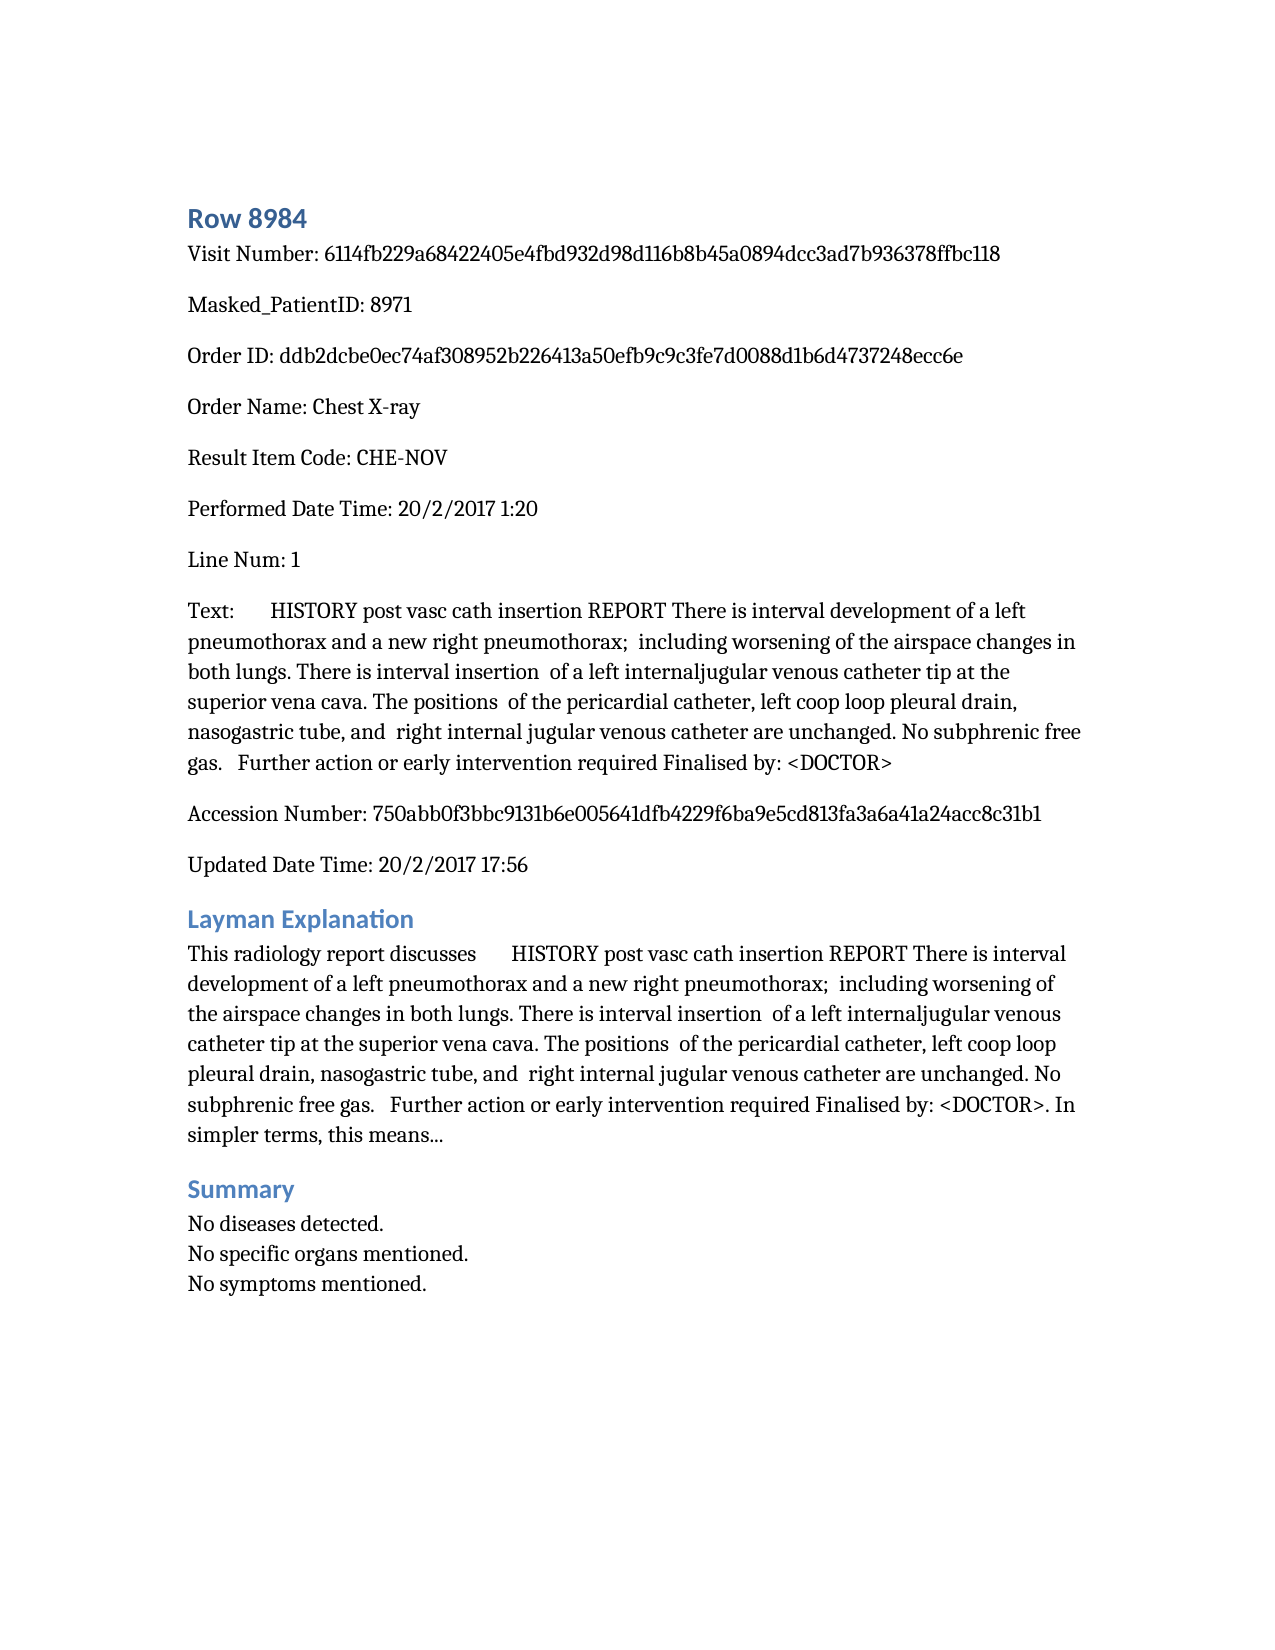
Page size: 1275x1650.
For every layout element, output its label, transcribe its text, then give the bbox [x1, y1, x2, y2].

text Order ID: ddb2dcbe0ec74af308952b226413a50efb9c9c3fe7d0088d1b6d4737248ecc6e [187, 343, 1087, 369]
subtitle Row 8984 [187, 200, 1087, 236]
text Result Item Code: CHE-NOV [187, 445, 1087, 471]
text Line Num: 1 [187, 547, 1087, 573]
subtitle Layman Explanation [187, 902, 1087, 935]
subtitle Summary [187, 1173, 1087, 1206]
text Updated Date Time: 20/2/2017 17:56 [187, 851, 1087, 878]
text No diseases detected. No specific organs mentioned. No symptoms mentioned. [187, 1211, 1087, 1297]
text Performed Date Time: 20/2/2017 1:20 [187, 496, 1087, 522]
text Visit Number: 6114fb229a68422405e4fbd932d98d116b8b45a0894dcc3ad7b936378ffbc118 [187, 241, 1087, 267]
text Masked_PatientID: 8971 [187, 292, 1087, 318]
text Order Name: Chest X-ray [187, 394, 1087, 420]
text Text: HISTORY post vasc cath insertion REPORT There is interval development of a left pneumothorax and a new right pneumothorax; including worsening of the airspace changes in both lungs. There is interval insertion of a left internaljugular venous catheter tip at the superior vena cava. The positions of the pericardial catheter, left coop loop pleural drain, nasogastric tube, and right internal jugular venous catheter are unchanged. No subphrenic free gas. Further action or early intervention required Finalised by: <DOCTOR> [187, 598, 1087, 776]
text Accession Number: 750abb0f3bbc9131b6e005641dfb4229f6ba9e5cd813fa3a6a41a24acc8c31b1 [187, 800, 1087, 827]
text This radiology report discusses HISTORY post vasc cath insertion REPORT There is interval development of a left pneumothorax and a new right pneumothorax; including worsening of the airspace changes in both lungs. There is interval insertion of a left internaljugular venous catheter tip at the superior vena cava. The positions of the pericardial catheter, left coop loop pleural drain, nasogastric tube, and right internal jugular venous catheter are unchanged. No subphrenic free gas. Further action or early intervention required Finalised by: <DOCTOR>. In simpler terms, this means... [187, 940, 1087, 1148]
